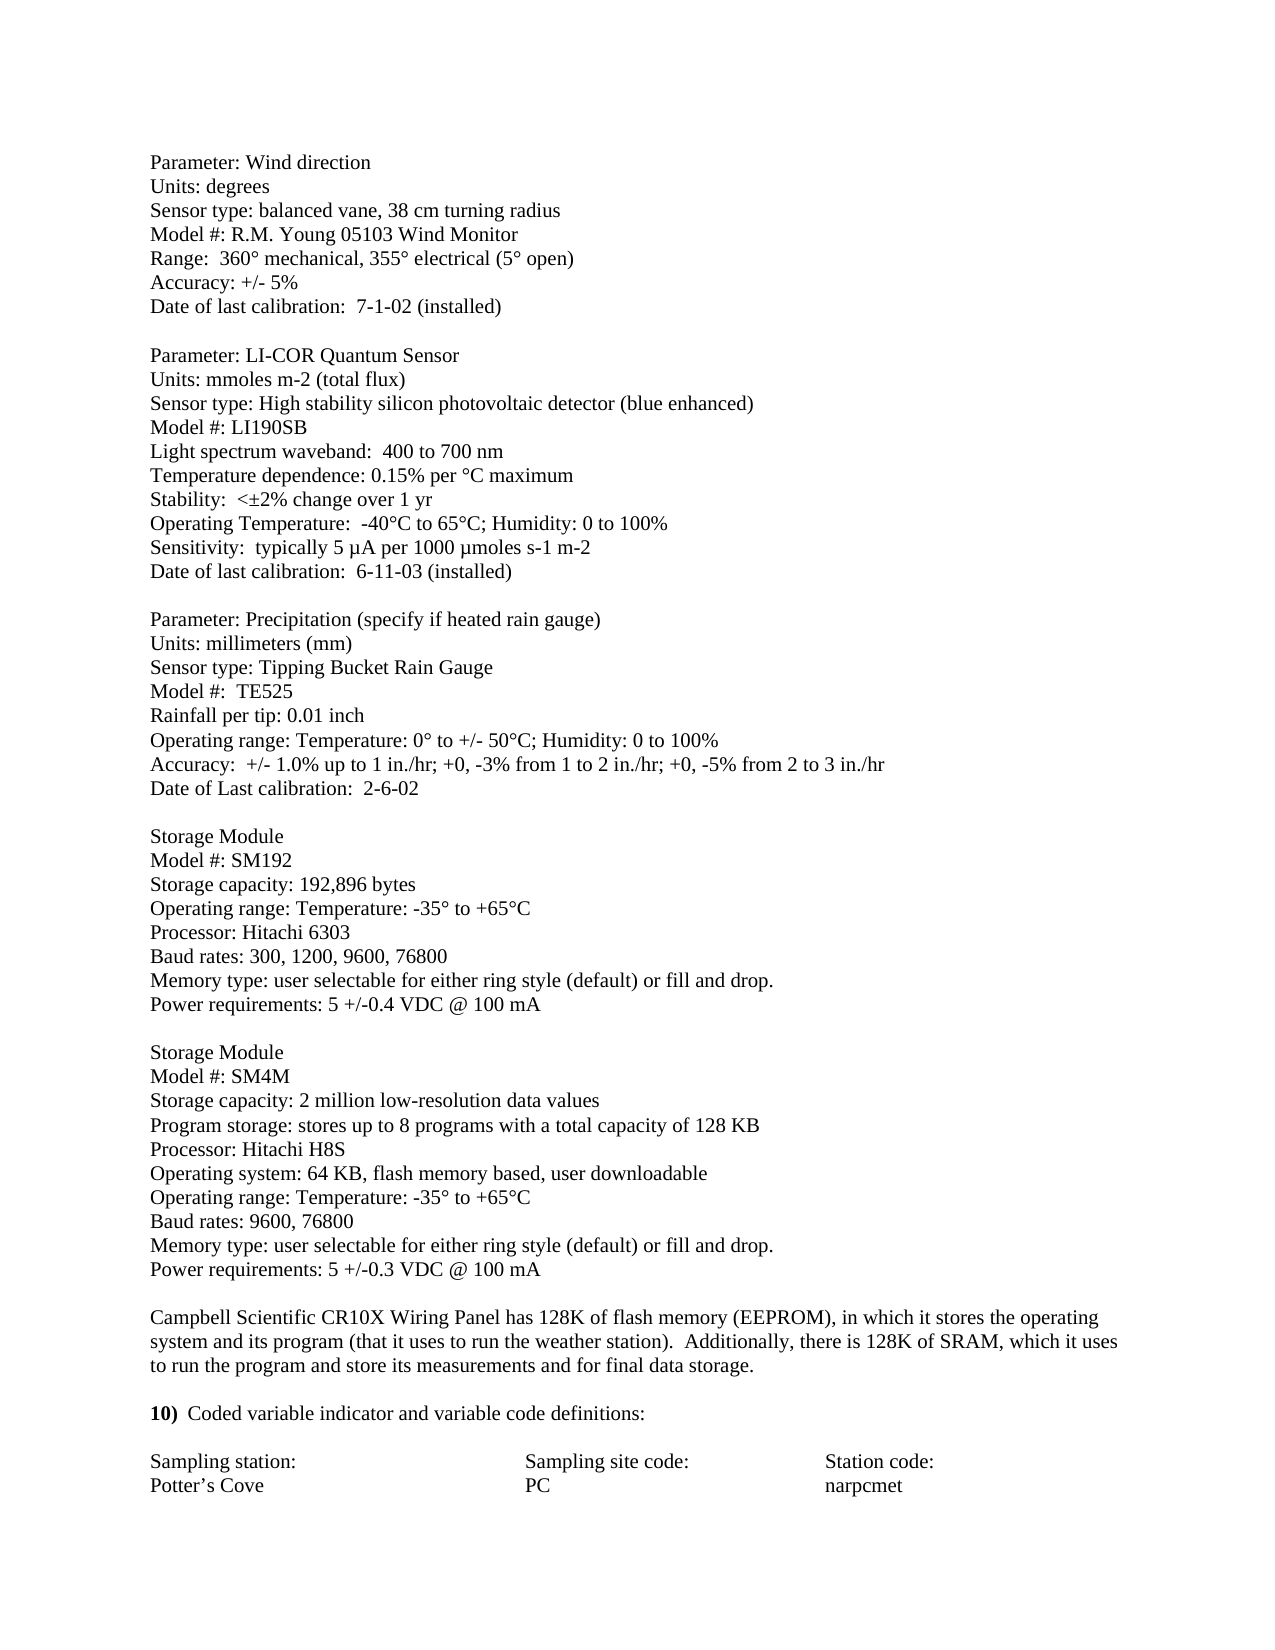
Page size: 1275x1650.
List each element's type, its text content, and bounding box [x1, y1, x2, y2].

text Memory type: user selectable for either ring style (default) or fill and drop. [150, 968, 1125, 992]
text Accuracy: +/- 5% [150, 270, 1125, 294]
text Range: 360° mechanical, 355° electrical (5° open) [150, 246, 1125, 270]
text Processor: Hitachi H8S [150, 1137, 1125, 1161]
text Memory type: user selectable for either ring style (default) or fill and drop. [150, 1233, 1125, 1257]
text Sensitivity: typically 5 µA per 1000 µmoles s-1 m-2 [150, 535, 1125, 559]
text Parameter: Precipitation (specify if heated rain gauge) [150, 607, 1125, 631]
list Coded variable indicator and variable code definitions: [150, 1401, 1125, 1425]
text Sensor type: balanced vane, 38 cm turning radius [150, 198, 1125, 222]
text Storage capacity: 192,896 bytes [150, 872, 1125, 896]
text Model #: SM4M [150, 1064, 1125, 1088]
text Model #: TE525 [150, 679, 1125, 703]
text Baud rates: 9600, 76800 [150, 1209, 1125, 1233]
text Temperature dependence: 0.15% per °C maximum [150, 463, 1125, 487]
text Program storage: stores up to 8 programs with a total capacity of 128 KB [150, 1112, 1125, 1137]
text Processor: Hitachi 6303 [150, 920, 1125, 944]
text Model #: LI190SB [150, 415, 1125, 439]
text Units: mmoles m-2 (total flux) [150, 367, 1125, 391]
text Sensor type: Tipping Bucket Rain Gauge [150, 655, 1125, 679]
text Operating range: Temperature: -35° to +65°C [150, 1185, 1125, 1209]
text Storage capacity: 2 million low-resolution data values [150, 1088, 1125, 1112]
text Storage Module [150, 1040, 1125, 1064]
text Parameter: LI-COR Quantum Sensor [150, 342, 1125, 367]
text Light spectrum waveband: 400 to 700 nm [150, 439, 1125, 463]
text Operating range: Temperature: 0° to +/- 50°C; Humidity: 0 to 100% [150, 727, 1125, 752]
text Stability: <±2% change over 1 yr [150, 487, 1125, 511]
text Storage Module [150, 824, 1125, 848]
text Operating Temperature: -40°C to 65°C; Humidity: 0 to 100% [150, 511, 1125, 535]
text Campbell Scientific CR10X Wiring Panel has 128K of flash memory (EEPROM), in which it stores the operating system and its program (that it uses to run the weather station). Additionally, there is 128K of SRAM, which it uses to run the program and store its measurements and for final data storage. [150, 1305, 1125, 1377]
text Operating range: Temperature: -35° to +65°C [150, 896, 1125, 920]
text Parameter: Wind direction [150, 150, 1125, 174]
text Units: degrees [150, 174, 1125, 198]
text Sampling station: Sampling site code: Station code: [150, 1449, 1125, 1473]
text Power requirements: 5 +/-0.3 VDC @ 100 mA [150, 1257, 1125, 1281]
text Model #: R.M. Young 05103 Wind Monitor [150, 222, 1125, 246]
text Operating system: 64 KB, flash memory based, user downloadable [150, 1161, 1125, 1185]
text Power requirements: 5 +/-0.4 VDC @ 100 mA [150, 992, 1125, 1016]
text Model #: SM192 [150, 848, 1125, 872]
text Units: millimeters (mm) [150, 631, 1125, 655]
text Potter’s Cove PC narpcmet [150, 1473, 1125, 1497]
text Baud rates: 300, 1200, 9600, 76800 [150, 944, 1125, 968]
text Rainfall per tip: 0.01 inch [150, 703, 1125, 727]
text Sensor type: High stability silicon photovoltaic detector (blue enhanced) [150, 391, 1125, 415]
text Date of last calibration: 6-11-03 (installed) [150, 559, 1125, 583]
text Date of last calibration: 7-1-02 (installed) [150, 294, 1125, 318]
text Date of Last calibration: 2-6-02 [150, 776, 1125, 800]
text Accuracy: +/- 1.0% up to 1 in./hr; +0, -3% from 1 to 2 in./hr; +0, -5% from 2 to 3 in./hr [150, 752, 1125, 776]
